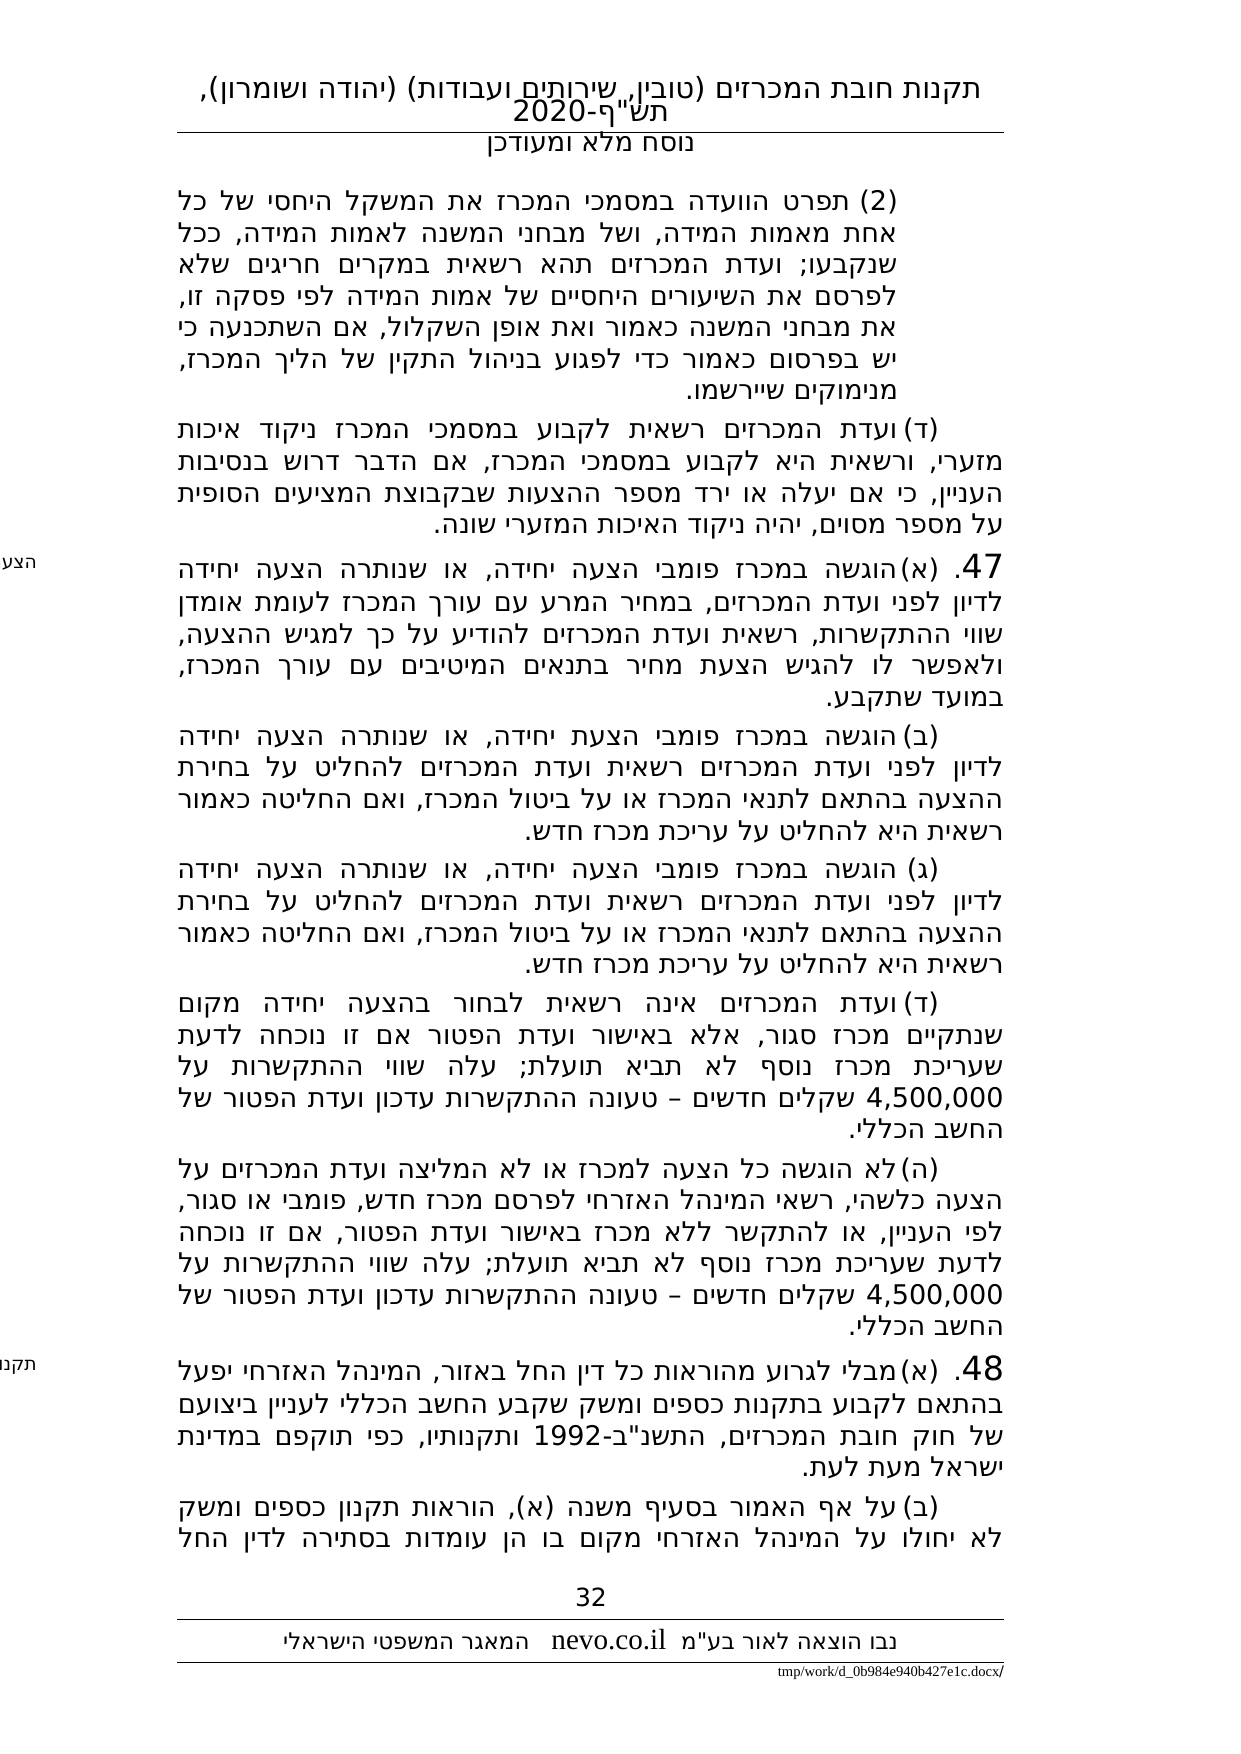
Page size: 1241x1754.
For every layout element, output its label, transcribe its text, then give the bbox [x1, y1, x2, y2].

text (ב) הוגשה במכרז פומבי הצעת יחידה, או שנותרה הצעה יחידה לדיון לפני ועדת המכרזים רשאית ועדת המכרזים להחליט על בחירת ההצעה בהתאם לתנאי המכרז או על ביטול המכרז, ואם החליטה כאמור רשאית היא להחליט על עריכת מכרז חדש. [177, 720, 1004, 846]
text 47. (א) הוגשה במכרז פומבי הצעה יחידה, או שנותרה הצעה יחידה לדיון לפני ועדת המכרזים, במחיר המרע עם עורך המכרז לעומת אומדן שווי ההתקשרות, רשאית ועדת המכרזים להודיע על כך למגיש ההצעה, ולאפשר לו להגיש הצעת מחיר בתנאים המיטיבים עם עורך המכרז, במועד שתקבע. [177, 547, 1004, 713]
text (ה) לא הוגשה כל הצעה למכרז או לא המליצה ועדת המכרזים על הצעה כלשהי, רשאי המינהל האזרחי לפרסם מכרז חדש, פומבי או סגור, לפי העניין, או להתקשר ללא מכרז באישור ועדת הפטור, אם זו נוכחה לדעת שעריכת מכרז נוסף לא תביא תועלת; עלה שווי ההתקשרות על 4,500,000 שקלים חדשים – טעונה ההתקשרות עדכון ועדת הפטור של החשב הכללי. [177, 1153, 1004, 1342]
text (ד) ועדת המכרזים רשאית לקבוע במסמכי המכרז ניקוד איכות מזערי, ורשאית היא לקבוע במסמכי המכרז, אם הדבר דרוש בנסיבות העניין, כי אם יעלה או ירד מספר ההצעות שבקבוצת המציעים הסופית על מספר מסוים, יהיה ניקוד האיכות המזערי שונה. [177, 414, 1004, 540]
text (2) תפרט הוועדה במסמכי המכרז את המשקל היחסי של כל אחת מאמות המידה, ושל מבחני המשנה לאמות המידה, ככל שנקבעו; ועדת המכרזים תהא רשאית במקרים חריגים שלא לפרסם את השיעורים היחסיים של אמות המידה לפי פסקה זו, את מבחני המשנה כאמור ואת אופן השקלול, אם השתכנעה כי יש בפרסום כאמור כדי לפגוע בניהול התקין של הליך המכרז, מנימוקים שיירשמו. [177, 185, 898, 406]
text (ג) הוגשה במכרז פומבי הצעה יחידה, או שנותרה הצעה יחידה לדיון לפני ועדת המכרזים רשאית ועדת המכרזים להחליט על בחירת ההצעה בהתאם לתנאי המכרז או על ביטול המכרז, ואם החליטה כאמור רשאית היא להחליט על עריכת מכרז חדש. [177, 854, 1004, 980]
text 48. (א) מבלי לגרוע מהוראות כל דין החל באזור, המינהל האזרחי יפעל בהתאם לקבוע בתקנות כספים ומשק שקבע החשב הכללי לעניין ביצועם של חוק חובת המכרזים, התשנ"ב-1992 ותקנותיו, כפי תוקפם במדינת ישראל מעת לעת. [177, 1350, 1004, 1483]
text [177, 1491, 1004, 1554]
text (ד) ועדת המכרזים אינה רשאית לבחור בהצעה יחידה מקום שנתקיים מכרז סגור, אלא באישור ועדת הפטור אם זו נוכחה לדעת שעריכת מכרז נוסף לא תביא תועלת; עלה שווי ההתקשרות על 4,500,000 שקלים חדשים – טעונה ההתקשרות עדכון ועדת הפטור של החשב הכללי. [177, 988, 1004, 1145]
